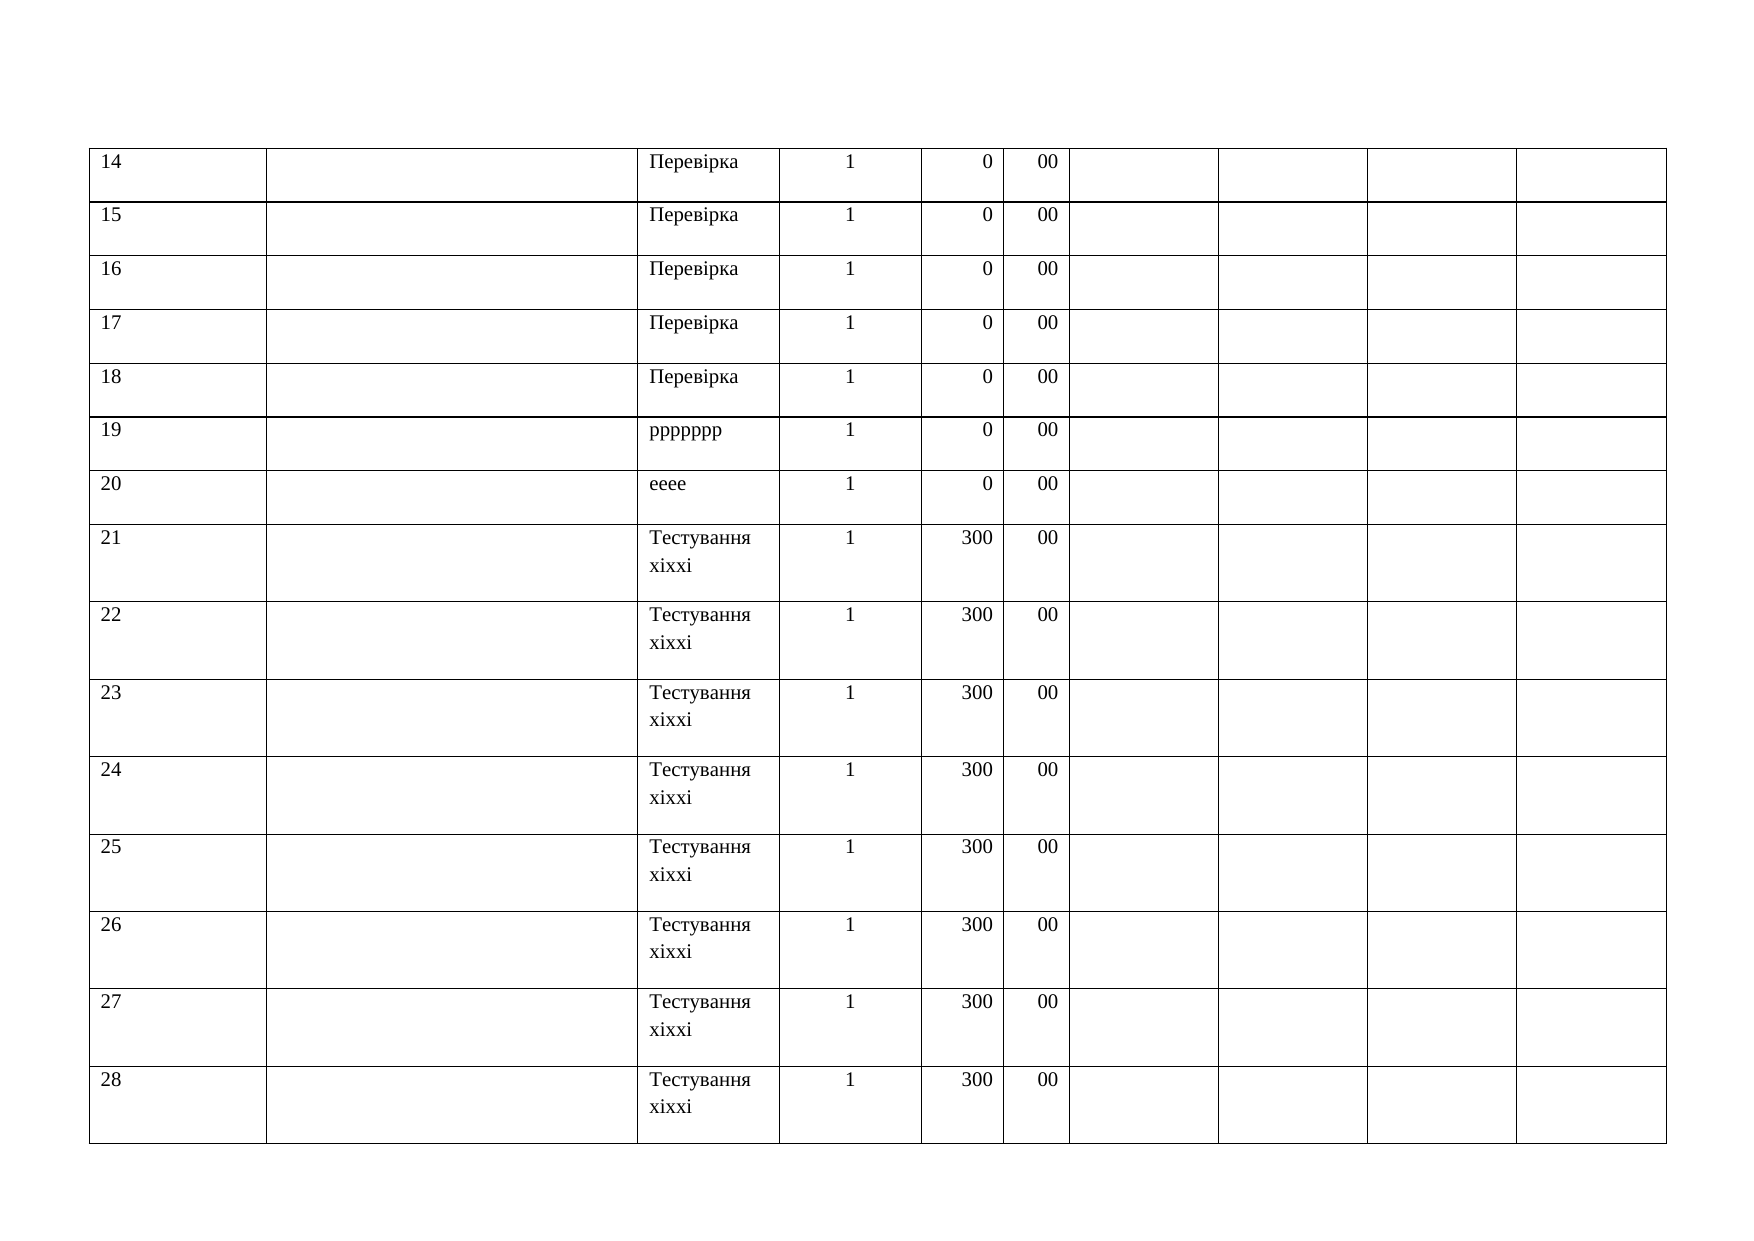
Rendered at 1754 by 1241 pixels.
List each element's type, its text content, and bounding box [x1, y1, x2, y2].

table_cell [1219, 256, 1367, 309]
table_cell 16 [90, 256, 266, 309]
table_cell 00 [1004, 912, 1069, 988]
table_cell [1219, 757, 1367, 833]
table_cell 1 [780, 989, 921, 1066]
table_cell 00 [1004, 757, 1069, 833]
table_cell [1517, 364, 1666, 416]
table_cell 0 [922, 149, 1003, 201]
table_cell [1219, 471, 1367, 524]
table_cell [1070, 1067, 1218, 1143]
table_cell [1070, 602, 1218, 679]
table_cell [267, 203, 637, 255]
table_cell [267, 364, 637, 416]
table_cell [1219, 835, 1367, 911]
table_cell [1219, 364, 1367, 416]
table_cell 1 [780, 680, 921, 756]
table_cell [1070, 364, 1218, 416]
table_cell [1517, 757, 1666, 833]
table_cell Перевірка [638, 203, 779, 255]
table_cell [1070, 149, 1218, 201]
table_cell 22 [90, 602, 266, 679]
table_cell 0 [922, 203, 1003, 255]
table_cell [1517, 471, 1666, 524]
table_cell 1 [780, 149, 921, 201]
table_cell 00 [1004, 203, 1069, 255]
table_cell [1368, 989, 1516, 1066]
table_cell [1517, 418, 1666, 470]
table_cell 00 [1004, 835, 1069, 911]
table_cell [1219, 989, 1367, 1066]
table_cell 00 [1004, 525, 1069, 601]
table_cell [267, 256, 637, 309]
table_cell 18 [90, 364, 266, 416]
table_cell [1368, 525, 1516, 601]
table_cell 300 [922, 989, 1003, 1066]
table_cell 14 [90, 149, 266, 201]
table_cell Перевірка [638, 256, 779, 309]
table_cell [267, 471, 637, 524]
table_cell 0 [922, 256, 1003, 309]
table_cell 00 [1004, 680, 1069, 756]
table_cell [1368, 835, 1516, 911]
table_cell [267, 757, 637, 833]
table_cell 1 [780, 525, 921, 601]
table_cell 300 [922, 525, 1003, 601]
table_cell 0 [922, 364, 1003, 416]
table_cell [1517, 256, 1666, 309]
table_cell [1070, 912, 1218, 988]
table_cell 300 [922, 757, 1003, 833]
table_cell Тестування хіххі [638, 602, 779, 679]
table_cell 24 [90, 757, 266, 833]
table_cell 00 [1004, 471, 1069, 524]
table_cell 1 [780, 203, 921, 255]
table_cell Тестування хіххі [638, 525, 779, 601]
table_cell [1517, 989, 1666, 1066]
table_cell 00 [1004, 149, 1069, 201]
table_cell 27 [90, 989, 266, 1066]
table_cell Тестування хіххі [638, 835, 779, 911]
table_cell [1070, 835, 1218, 911]
table_cell 26 [90, 912, 266, 988]
table_cell [267, 1067, 637, 1143]
table_cell 00 [1004, 602, 1069, 679]
table_cell 0 [922, 310, 1003, 363]
table_cell [267, 525, 637, 601]
table_cell 00 [1004, 256, 1069, 309]
table_cell [1219, 602, 1367, 679]
table_cell [1517, 835, 1666, 911]
table_cell 300 [922, 1067, 1003, 1143]
table_cell 0 [922, 471, 1003, 524]
table_cell 15 [90, 203, 266, 255]
table_cell [1070, 471, 1218, 524]
table_cell 25 [90, 835, 266, 911]
table_cell 300 [922, 680, 1003, 756]
table_cell 300 [922, 835, 1003, 911]
table_cell [1368, 602, 1516, 679]
table_cell [1070, 525, 1218, 601]
table_cell [1219, 525, 1367, 601]
table_cell 1 [780, 418, 921, 470]
table_cell Тестування хіххі [638, 989, 779, 1066]
table_cell 00 [1004, 364, 1069, 416]
table_cell [1219, 418, 1367, 470]
table_cell [1368, 203, 1516, 255]
table_cell [1219, 149, 1367, 201]
table_cell 1 [780, 835, 921, 911]
table_cell [1517, 149, 1666, 201]
table_cell 20 [90, 471, 266, 524]
table_cell [1070, 203, 1218, 255]
table_cell [1368, 1067, 1516, 1143]
table_cell [1368, 149, 1516, 201]
table_cell [1517, 310, 1666, 363]
table_cell 0 [922, 418, 1003, 470]
table_cell [1368, 256, 1516, 309]
table_cell Перевірка [638, 149, 779, 201]
table_cell [267, 989, 637, 1066]
table_cell 1 [780, 912, 921, 988]
table_cell 28 [90, 1067, 266, 1143]
table_cell [1368, 471, 1516, 524]
table_cell 00 [1004, 1067, 1069, 1143]
table_cell 1 [780, 310, 921, 363]
table_cell Тестування хіххі [638, 912, 779, 988]
table_cell 19 [90, 418, 266, 470]
table_cell [1368, 364, 1516, 416]
table_cell 00 [1004, 310, 1069, 363]
table_cell Тестування хіххі [638, 757, 779, 833]
table_cell [267, 912, 637, 988]
table_cell [267, 835, 637, 911]
table_cell 21 [90, 525, 266, 601]
table_cell [1368, 680, 1516, 756]
table_cell 300 [922, 602, 1003, 679]
table_cell [267, 310, 637, 363]
table_cell [1219, 1067, 1367, 1143]
table_cell [1517, 602, 1666, 679]
table_cell ррррррр [638, 418, 779, 470]
table_cell Тестування хіххі [638, 1067, 779, 1143]
table_cell 23 [90, 680, 266, 756]
table_cell [1219, 680, 1367, 756]
table_cell Перевірка [638, 364, 779, 416]
table_cell [1517, 203, 1666, 255]
table_cell [1219, 310, 1367, 363]
table_cell 300 [922, 912, 1003, 988]
table_cell [267, 149, 637, 201]
table_cell [1517, 912, 1666, 988]
table_cell 1 [780, 602, 921, 679]
table_cell [1070, 310, 1218, 363]
table_cell [267, 602, 637, 679]
table_cell Тестування хіххі [638, 680, 779, 756]
table_cell [1070, 757, 1218, 833]
table_cell [1070, 256, 1218, 309]
table_cell 00 [1004, 989, 1069, 1066]
table_cell [267, 418, 637, 470]
table_cell eeee [638, 471, 779, 524]
table_cell [1517, 1067, 1666, 1143]
table_cell 17 [90, 310, 266, 363]
table_cell 1 [780, 757, 921, 833]
table_cell [1517, 525, 1666, 601]
table_cell Перевірка [638, 310, 779, 363]
table_cell 1 [780, 364, 921, 416]
table_cell [1368, 757, 1516, 833]
table_cell [267, 680, 637, 756]
table_cell 00 [1004, 418, 1069, 470]
table_cell [1070, 418, 1218, 470]
table_cell [1368, 310, 1516, 363]
table_cell [1368, 418, 1516, 470]
table_cell [1219, 912, 1367, 988]
table_cell [1070, 989, 1218, 1066]
table_cell 1 [780, 1067, 921, 1143]
table_cell 1 [780, 471, 921, 524]
table_cell [1070, 680, 1218, 756]
table_cell [1219, 203, 1367, 255]
table_cell [1517, 680, 1666, 756]
table_cell [1368, 912, 1516, 988]
table_cell 1 [780, 256, 921, 309]
